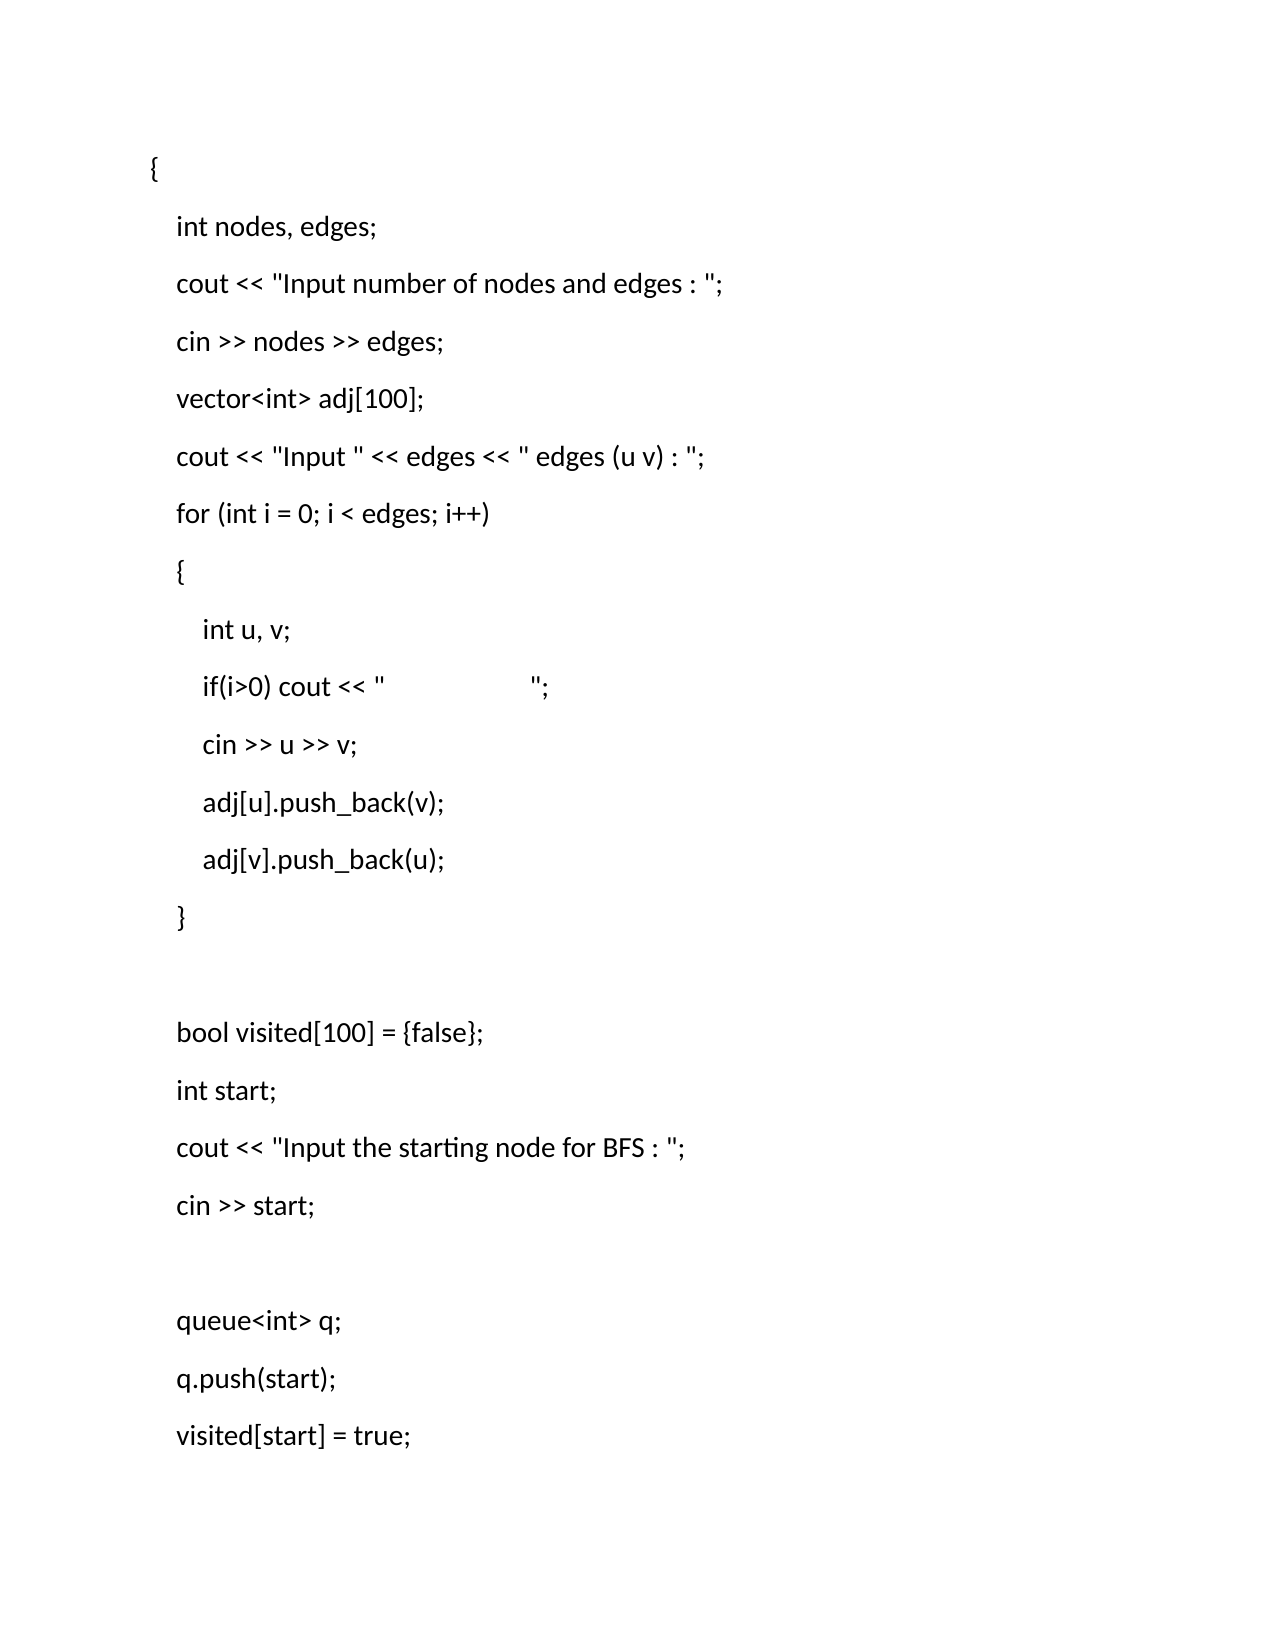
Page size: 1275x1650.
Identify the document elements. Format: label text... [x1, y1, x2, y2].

text vector<int> adj[100]; [150, 380, 1125, 416]
text int nodes, edges; [150, 208, 1125, 243]
text cout << "Input number of nodes and edges : "; [150, 265, 1125, 301]
text cin >> u >> v; [150, 726, 1125, 762]
text { [150, 150, 1125, 186]
text queue<int> q; [150, 1302, 1125, 1338]
text cin >> start; [150, 1187, 1125, 1222]
text cout << "Input " << edges << " edges (u v) : "; [150, 438, 1125, 474]
text int start; [150, 1072, 1125, 1107]
text bool visited[100] = {false}; [150, 1014, 1125, 1050]
text for (int i = 0; i < edges; i++) [150, 496, 1125, 531]
text q.push(start); [150, 1360, 1125, 1395]
text } [150, 899, 1125, 934]
text cout << "Input the starting node for BFS : "; [150, 1129, 1125, 1165]
text if(i>0) cout << " "; [150, 668, 1125, 704]
text adj[v].push_back(u); [150, 841, 1125, 877]
text adj[u].push_back(v); [150, 784, 1125, 819]
text int u, v; [150, 611, 1125, 646]
text visited[start] = true; [150, 1417, 1125, 1453]
text cin >> nodes >> edges; [150, 323, 1125, 358]
text { [150, 553, 1125, 589]
